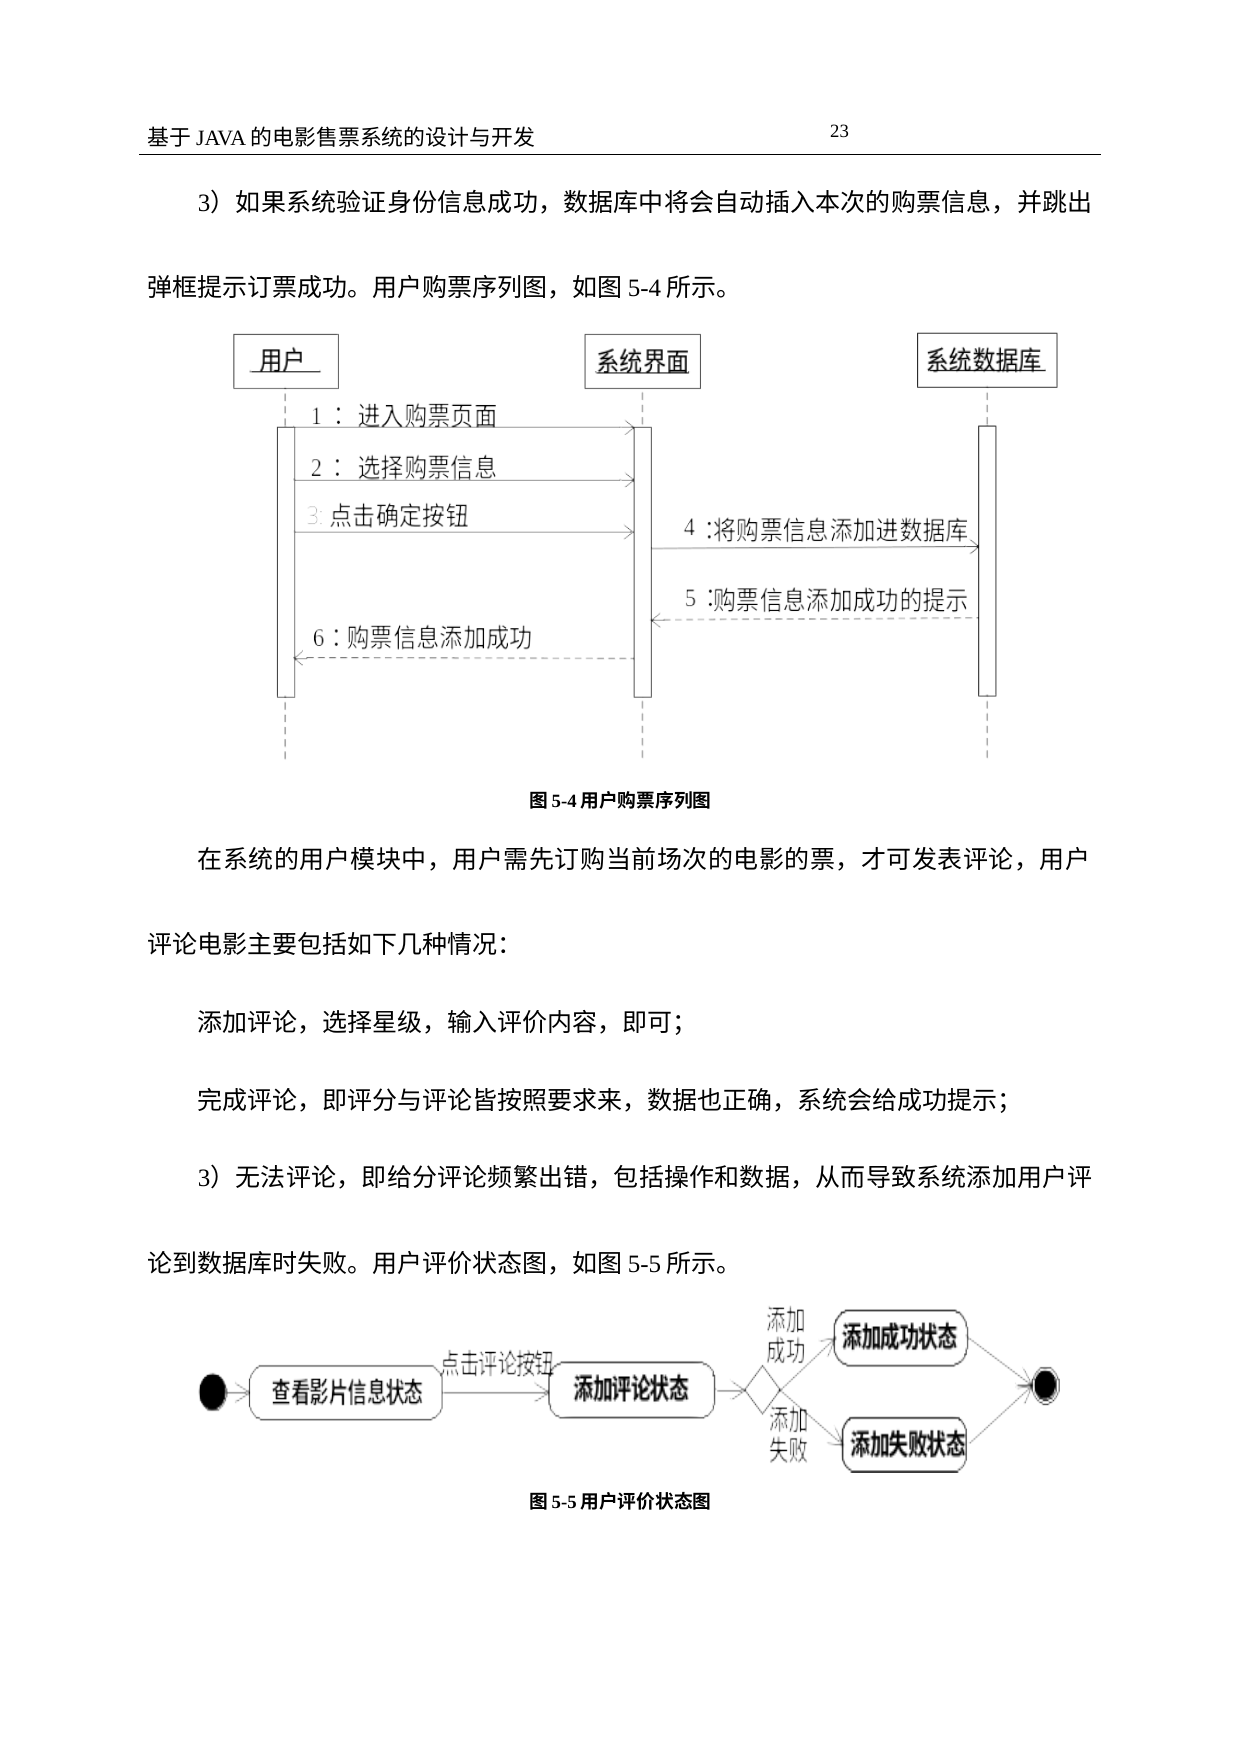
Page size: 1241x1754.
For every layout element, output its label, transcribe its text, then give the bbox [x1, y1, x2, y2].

text 在系统的用户模块中，用户需先订购当前场次的电影的票，才可发表评论，用户评论电影主要包括如下几种情况： [148, 823, 1093, 977]
text 完成评论，即评分与评论皆按照要求来，数据也正确，系统会给成功提示； [148, 1064, 1093, 1132]
text 图5-5用户评价状态图 [148, 1483, 1093, 1518]
text 图5-4用户购票序列图 [148, 782, 1093, 816]
text 添加评论，选择星级，输入评价内容，即可； [148, 986, 1093, 1055]
text 3）如果系统验证身份信息成功，数据库中将会自动插入本次的购票信息，并跳出弹框提示订票成功。用户购票序列图，如图5-4所示。 [148, 166, 1093, 320]
text 3）无法评论，即给分评论频繁出错，包括操作和数据，从而导致系统添加用户评论到数据库时失败。用户评价状态图，如图5-5所示。 [148, 1142, 1093, 1296]
